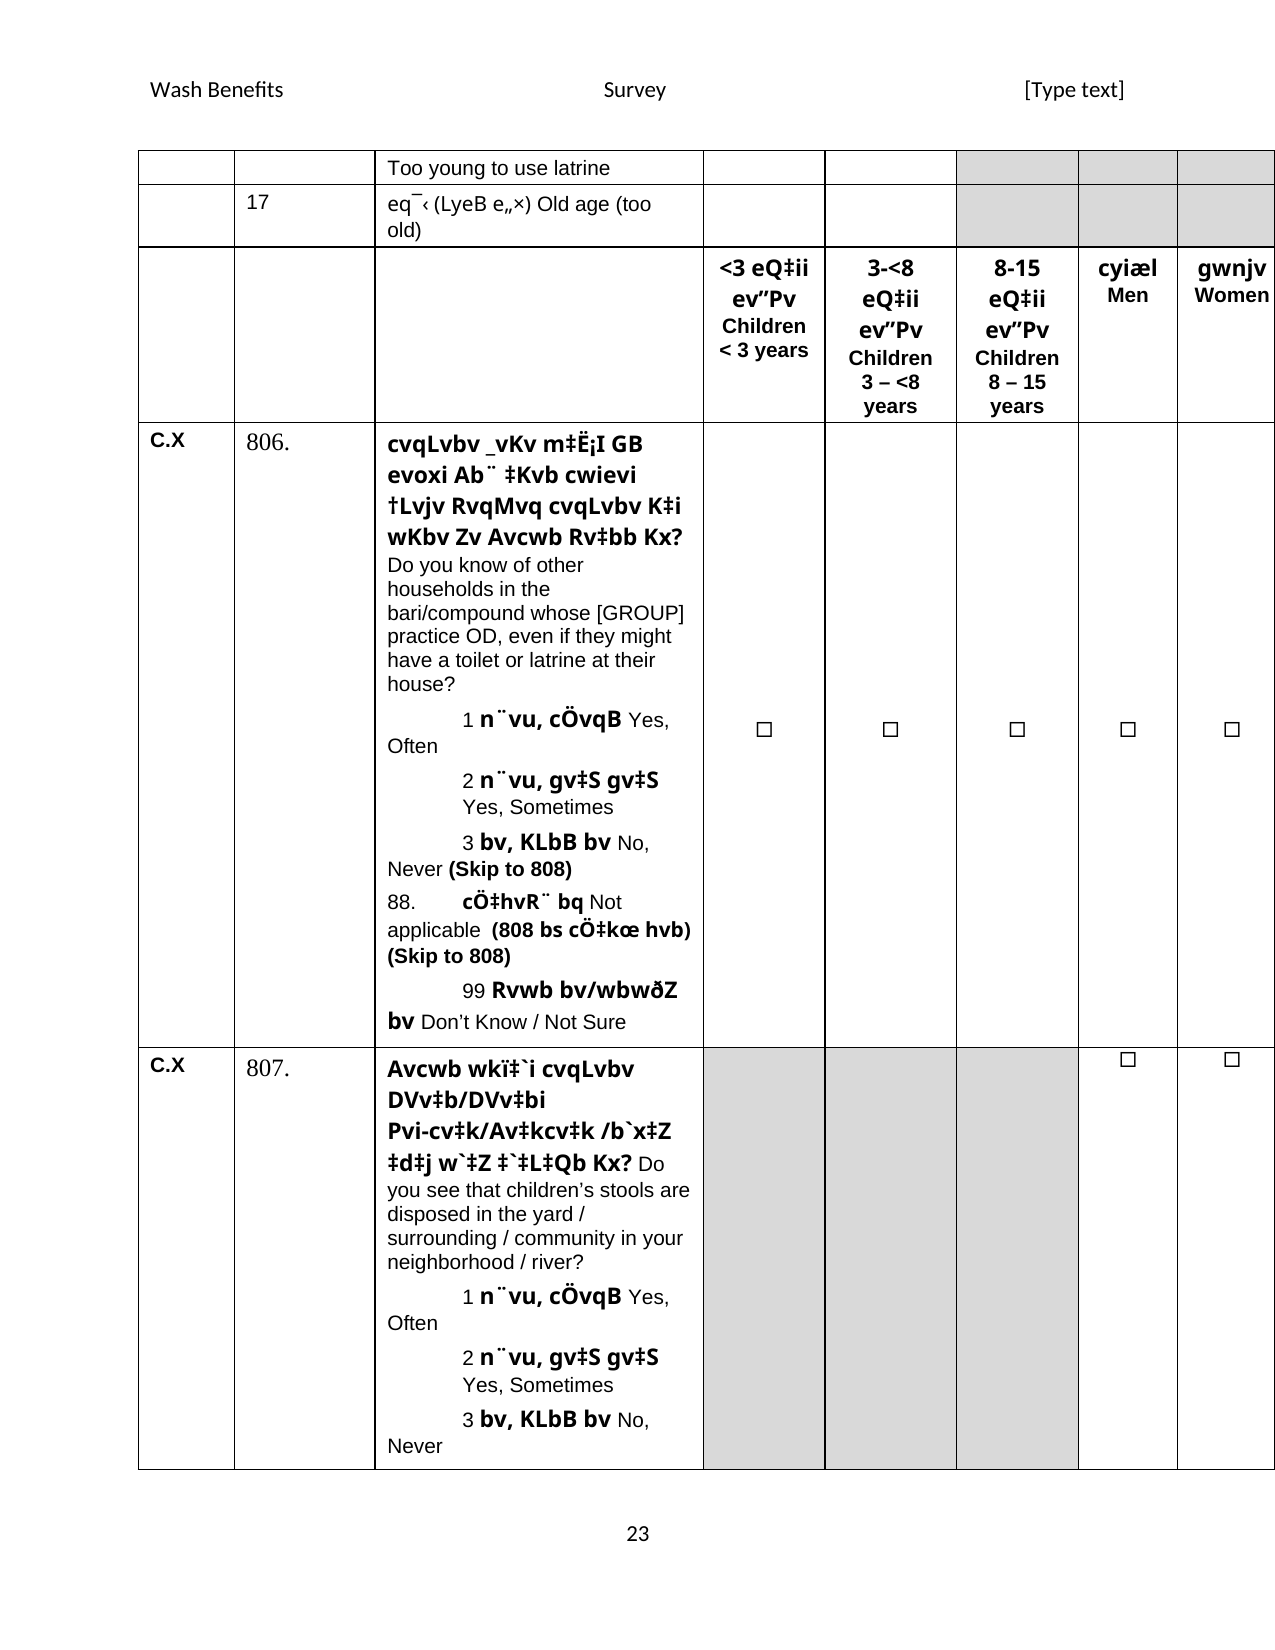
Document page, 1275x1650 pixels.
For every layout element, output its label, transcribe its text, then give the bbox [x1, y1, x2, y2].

table_cell [1079, 1048, 1177, 1469]
table_cell [376, 248, 703, 422]
table_cell [826, 151, 956, 184]
table_cell [235, 1048, 374, 1469]
table_cell [1178, 185, 1274, 246]
table_cell [1178, 423, 1274, 1047]
table_cell [704, 1048, 824, 1469]
table_cell [704, 185, 824, 246]
table_cell [957, 151, 1078, 184]
table_cell [139, 151, 234, 184]
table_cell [376, 151, 703, 184]
table_cell <3 eQ‡ii ev”Pv Children < 3 years [704, 248, 824, 422]
table_cell [1079, 151, 1177, 184]
table_cell [235, 423, 374, 1047]
table_cell [957, 1048, 1078, 1469]
table_cell [704, 423, 824, 1047]
table_cell C.X [139, 1048, 234, 1469]
table_cell C.X [139, 423, 234, 1047]
table_cell eq¯‹ (LyeB e„×) Old age (too old) [376, 185, 703, 246]
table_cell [376, 1048, 703, 1469]
table_cell [957, 185, 1078, 246]
table_cell [139, 185, 234, 246]
table_cell [235, 248, 374, 422]
table_cell [826, 185, 956, 246]
table_cell [957, 423, 1078, 1047]
table_cell 8-15 eQ‡ii ev”Pv Children 8 – 15 years [957, 248, 1078, 422]
table_cell [704, 151, 824, 184]
table_cell 3-<8 eQ‡ii ev”Pv Children 3 – <8 years [826, 248, 956, 422]
table_cell [826, 423, 956, 1047]
table_cell cyiæl Men [1079, 248, 1177, 422]
table_cell [1079, 423, 1177, 1047]
table_cell 16 [235, 151, 374, 184]
table_cell [826, 1048, 956, 1469]
table_cell cvqLvbv _vKv m‡Ë¡I GB evoxi Ab¨ ‡Kvb cwievi †Lvjv RvqMvq cvqLvbv K‡i wKbv Zv Avcwb Rv‡bb Kx? Do you know of other households in the bari/compound whose [GROUP] practice OD, even if they might have a toilet or latrine at their house? 1 n¨vu, cÖvqB Yes, Often 2 n¨vu, gv‡S gv‡S Yes, Sometimes 3 bv, KLbB bv No, Never (Skip to 808) 88. cÖ‡hvR¨ bq Not applicable (808 bs cÖ‡kœ hvb) (Skip to 808) 99 Rvwb bv/wbwðZ bv Don’t Know / Not Sure [376, 423, 703, 1047]
table_cell [1178, 1048, 1274, 1469]
table_cell [1178, 151, 1274, 184]
table_cell [1079, 185, 1177, 246]
table_cell 17 [235, 185, 374, 246]
table_cell gwnjv Women [1178, 248, 1274, 422]
table_cell [139, 248, 234, 422]
